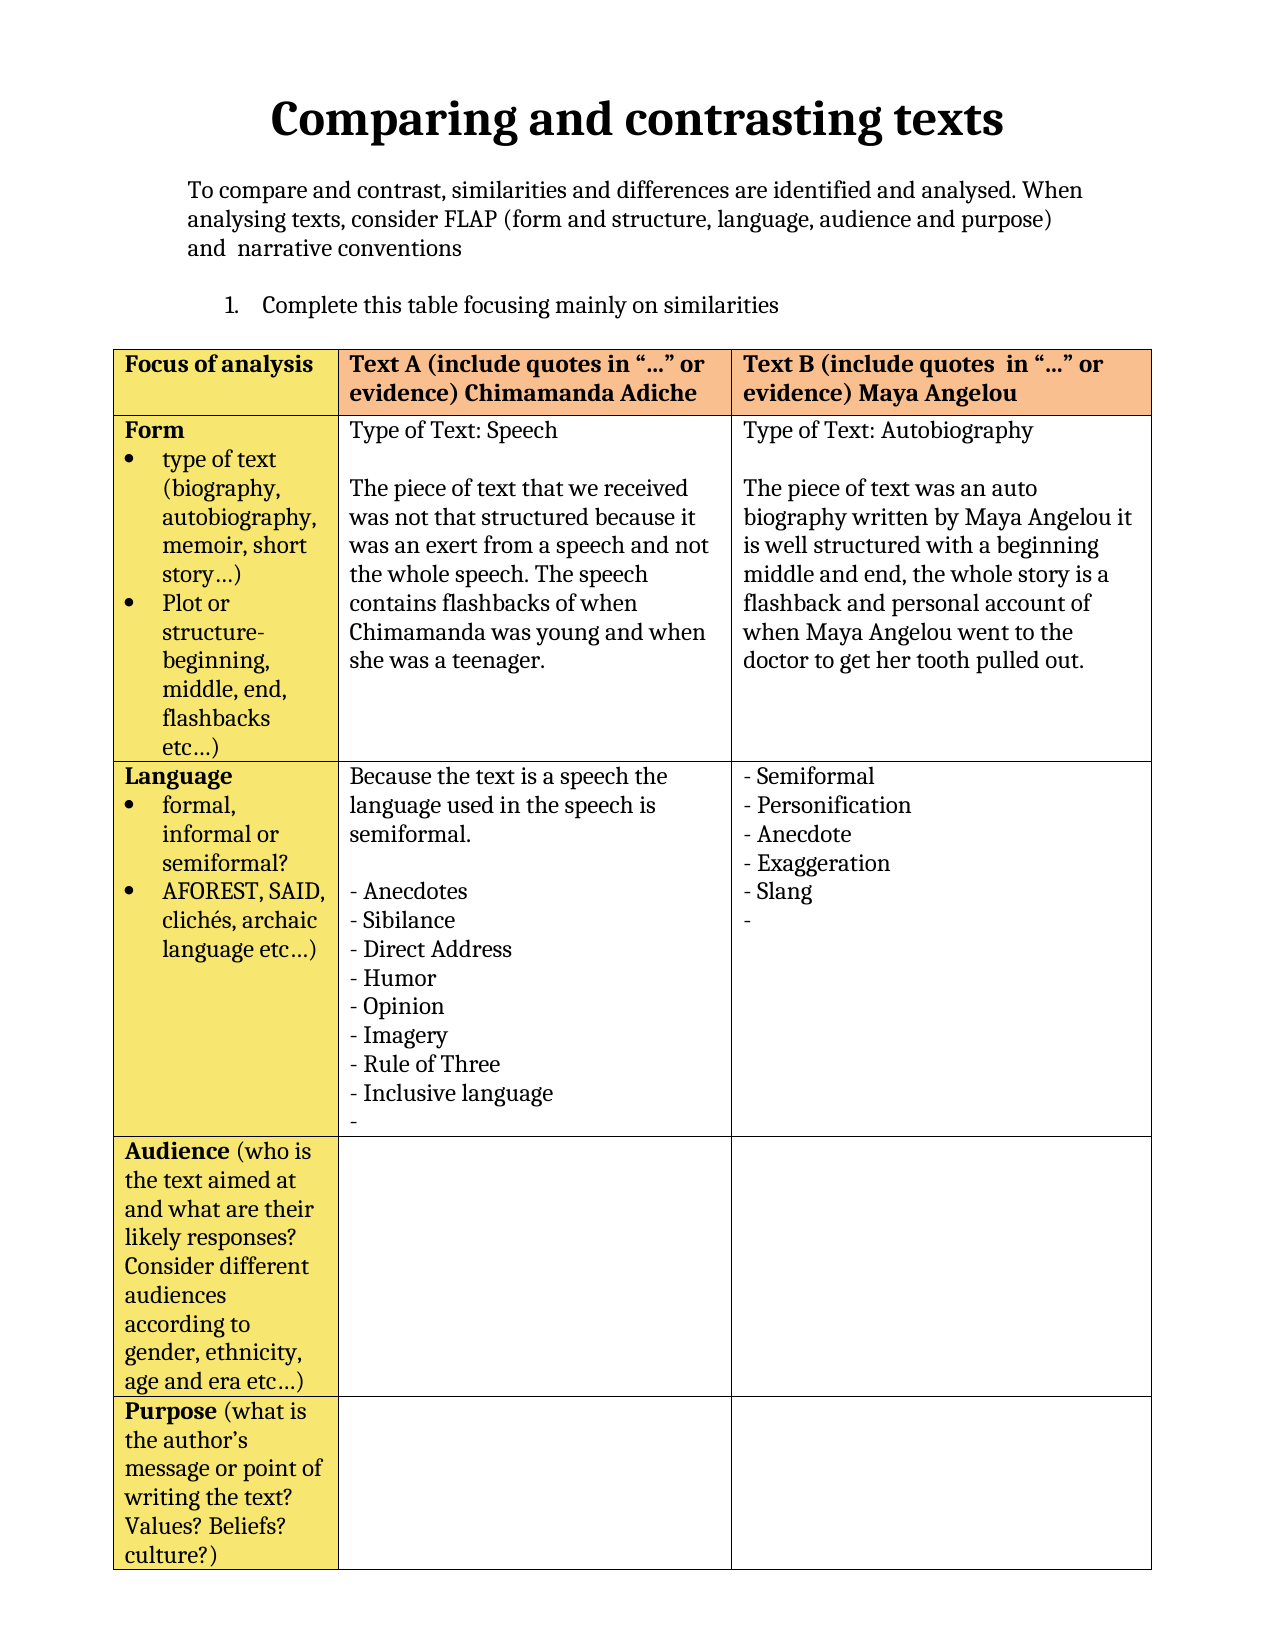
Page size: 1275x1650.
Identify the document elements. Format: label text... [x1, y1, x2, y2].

table_header Focus of analysis [114, 350, 338, 415]
table_cell Type of Text: Speech The piece of text that we received was not that structured because it was an exert from a speech and not the whole speech. The speech contains flashbacks of when Chimamanda was young and when she was a teenager. [339, 416, 731, 761]
table_cell Because the text is a speech the language used in the speech is semiformal. - Anecdotes - Sibilance - Direct Address - Humor - Opinion - Imagery - Rule of Three - Inclusive language - [339, 762, 731, 1136]
text Comparing and contrasting texts [187, 90, 1087, 147]
text To compare and contrast, similarities and differences are identified and analysed. When analysing texts, consider FLAP (form and structure, language, audience and purpose) and narrative conventions [187, 176, 1087, 262]
table_cell Type of Text: Autobiography The piece of text was an auto biography written by Maya Angelou it is well structured with a beginning middle and end, the whole story is a flashback and personal account of when Maya Angelou went to the doctor to get her tooth pulled out. [732, 416, 1151, 761]
table_header Text B (include quotes in “…” or evidence) Maya Angelou [732, 350, 1151, 415]
table_cell [732, 1137, 1151, 1396]
table_cell [339, 1137, 731, 1396]
table_header Text A (include quotes in “…” or evidence) Chimamanda Adiche [339, 350, 731, 415]
table_cell Audience (who is the text aimed at and what are their likely responses? Consider different audiences according to gender, ethnicity, age and era etc…) [114, 1137, 338, 1396]
table_cell Purpose (what is the author’s message or point of writing the text? Values? Beliefs? culture?) [114, 1397, 338, 1569]
table_cell Form type of text (biography, autobiography, memoir, short story…) Plot or structure- beginning, middle, end, flashbacks etc…) [114, 416, 338, 761]
table_cell - Semiformal - Personification - Anecdote - Exaggeration - Slang - [732, 762, 1151, 1136]
table_cell [339, 1397, 731, 1569]
list Complete this table focusing mainly on similarities [225, 291, 1087, 320]
table_cell [732, 1397, 1151, 1569]
table_cell Language formal, informal or semiformal? AFOREST, SAID, clichés, archaic language etc…) [114, 762, 338, 1136]
